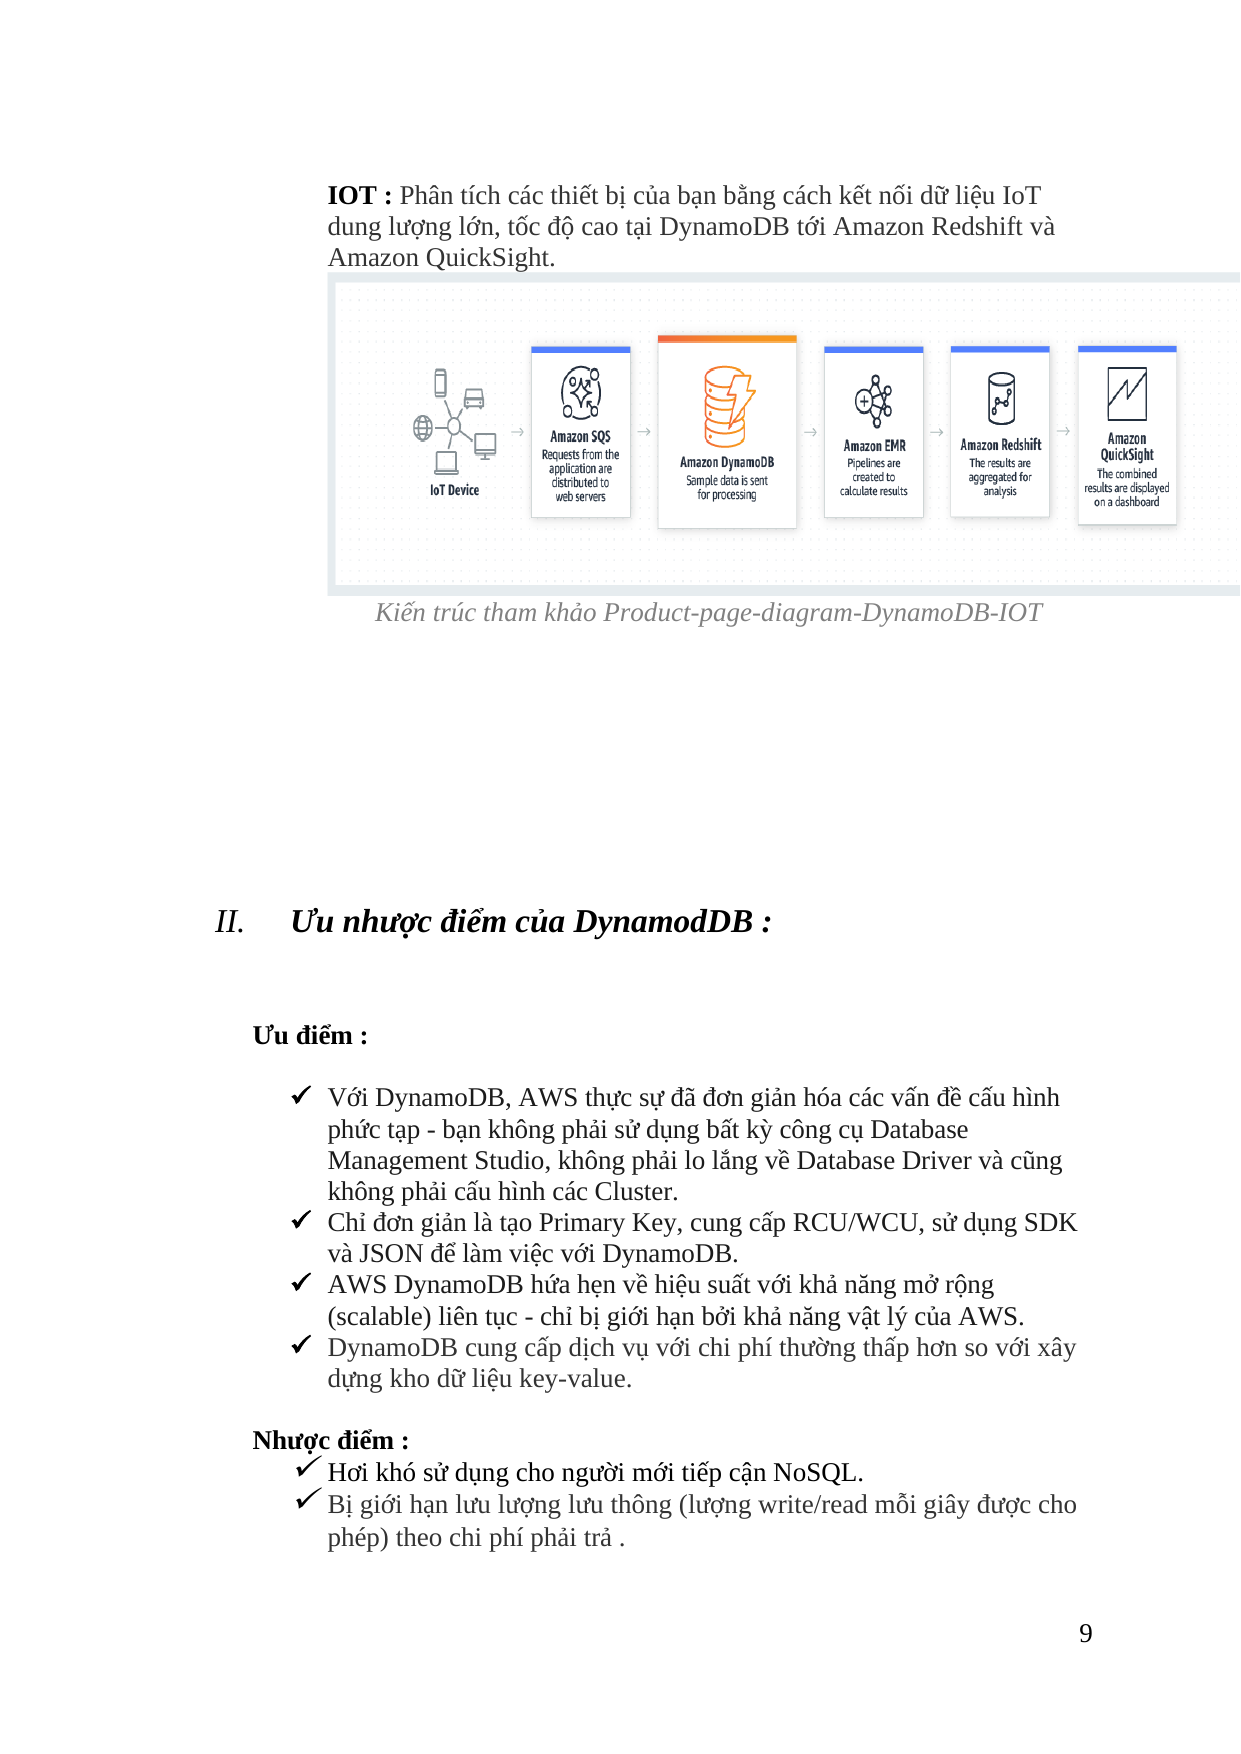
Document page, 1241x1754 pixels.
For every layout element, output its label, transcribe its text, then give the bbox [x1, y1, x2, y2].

list IOT : Phân tích các thiết bị của bạn bằng cách kết nối dữ liệu IoT dung lượng lớn, tốc độ cao tại DynamoDB tới Amazon Redshift và Amazon QuickSight. [327, 179, 1092, 272]
list Ưu điểm : [252, 1019, 1092, 1050]
list Nhược điểm : [252, 1424, 1092, 1456]
picture [327, 272, 1241, 596]
list Bị giới hạn lưu lượng lưu thông (lượng write/read mỗi giây được cho phép) theo chi phí phải trả . [290, 1488, 1092, 1552]
list AWS DynamoDB hứa hẹn về hiệu suất với khả năng mở rộng (scalable) liên tục - chỉ bị giới hạn bởi khả năng vật lý của AWS. [290, 1268, 1092, 1331]
list Kiến trúc tham khảo Product-page-diagram-DynamoDB-IOT [327, 596, 1092, 627]
list Hơi khó sử dụng cho người mới tiếp cận NoSQL. [290, 1456, 1092, 1488]
list Chỉ đơn giản là tạo Primary Key, cung cấp RCU/WCU, sử dụng SDK và JSON để làm việc với DynamoDB. [290, 1206, 1092, 1268]
list DynamoDB cung cấp dịch vụ với chi phí thường thấp hơn so với xây dựng kho dữ liệu key-value. [632, 1331, 1092, 1393]
subtitle Ưu nhược điểm của DynamodDB : [215, 901, 1092, 940]
list Với DynamoDB, AWS thực sự đã đơn giản hóa các vấn đề cấu hình phức tạp - bạn không phải sử dụng bất kỳ công cụ Database Management Studio, không phải lo lắng về Database Driver và cũng không phải cấu hình các Cluster. [679, 1081, 1092, 1206]
